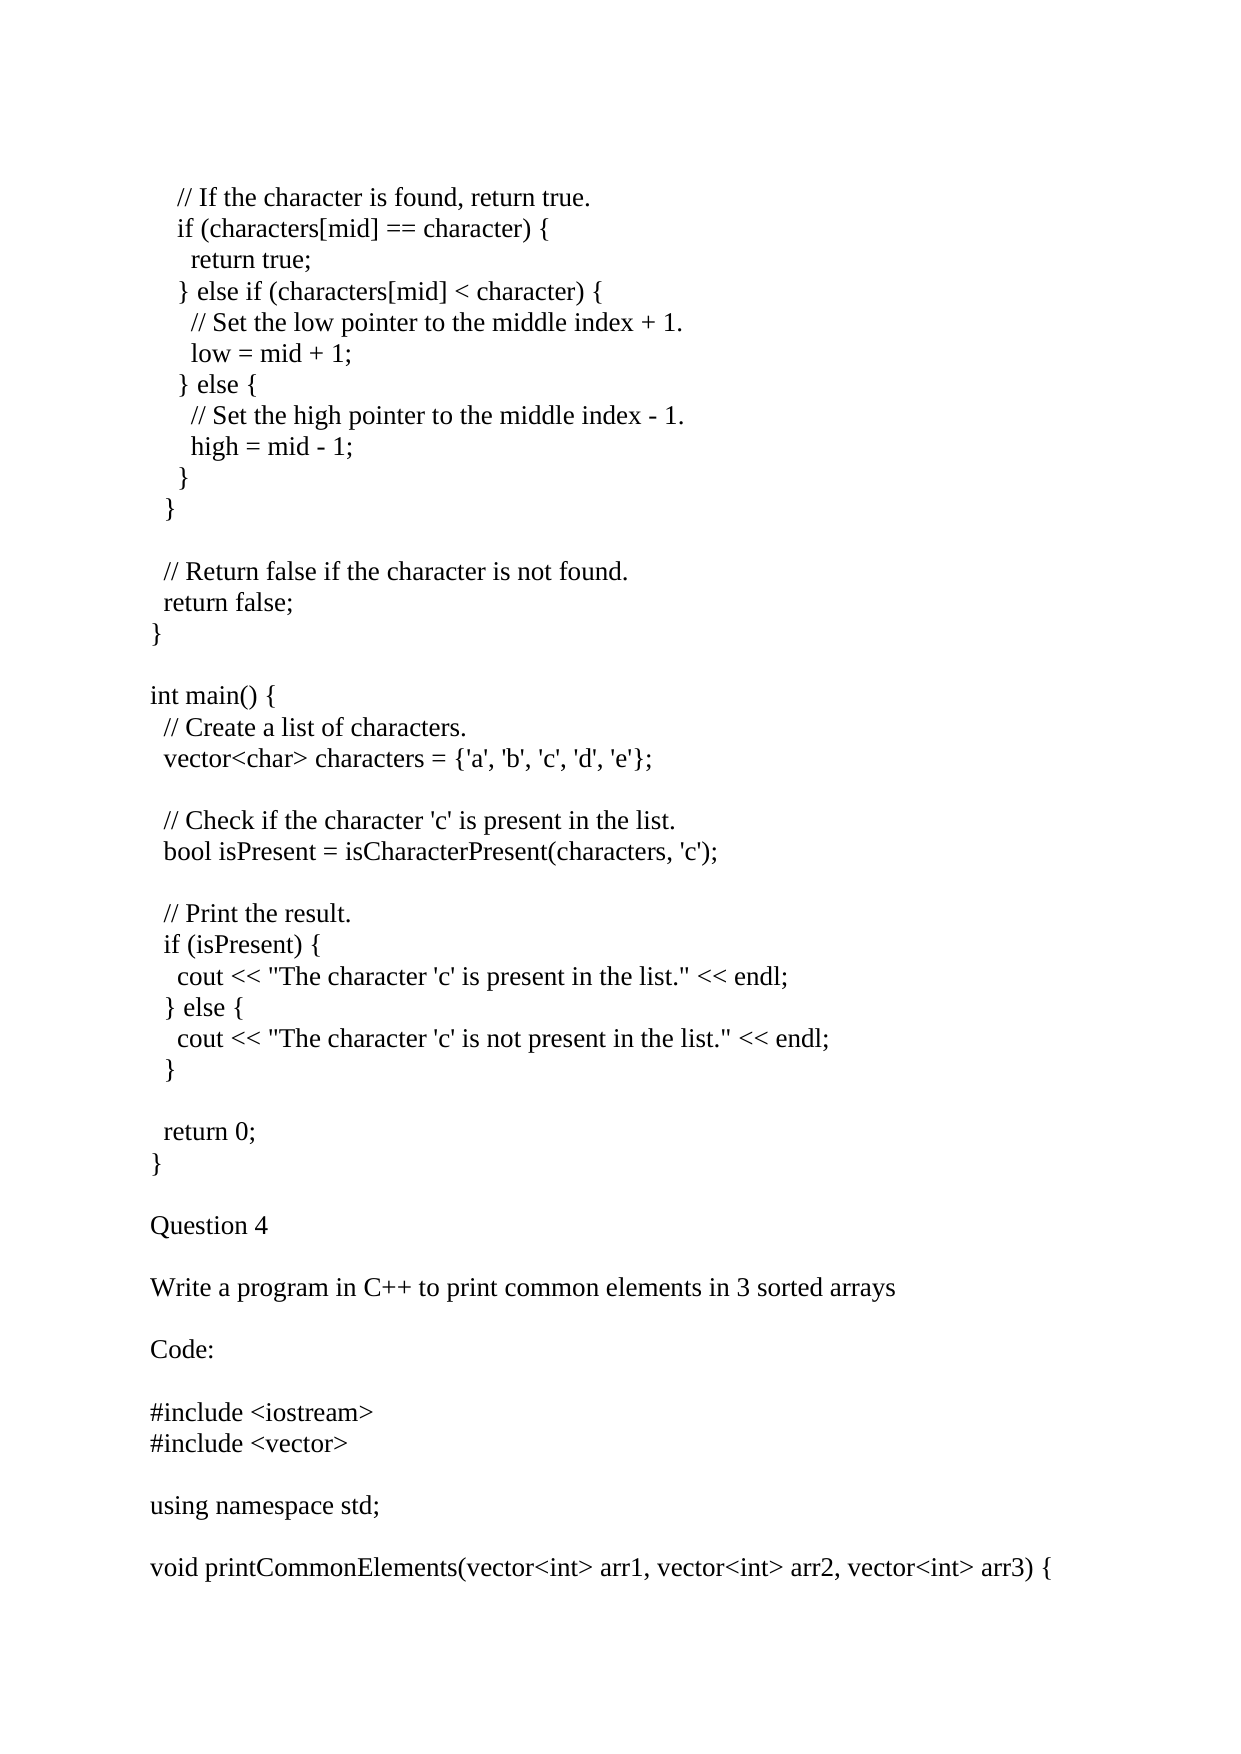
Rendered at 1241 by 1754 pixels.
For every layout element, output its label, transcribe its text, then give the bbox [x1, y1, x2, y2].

text Write a program in C++ to print common elements in 3 sorted arrays [150, 1271, 1090, 1302]
text using namespace std; [150, 1489, 1090, 1520]
text // Check if the character 'c' is present in the list. [150, 804, 1090, 835]
text // Set the high pointer to the middle index - 1. [150, 399, 1090, 430]
text } [150, 1147, 1090, 1178]
text high = mid - 1; [150, 430, 1090, 461]
text cout << "The character 'c' is present in the list." << endl; [150, 960, 1090, 991]
text // Create a list of characters. [150, 711, 1090, 742]
text void printCommonElements(vector<int> arr1, vector<int> arr2, vector<int> arr3) { [150, 1552, 1090, 1583]
text int main() { [150, 679, 1090, 711]
text return 0; [150, 1116, 1090, 1147]
text } else { [150, 991, 1090, 1022]
text return true; [150, 243, 1090, 274]
text } [150, 617, 1090, 648]
text low = mid + 1; [150, 337, 1090, 368]
text bool isPresent = isCharacterPresent(characters, 'c'); [150, 835, 1090, 866]
text } [150, 493, 1090, 524]
text #include <vector> [150, 1427, 1090, 1458]
text // Print the result. [150, 897, 1090, 929]
text cout << "The character 'c' is not present in the list." << endl; [150, 1022, 1090, 1053]
text if (isPresent) { [150, 929, 1090, 960]
text #include <iostream> [150, 1396, 1090, 1427]
text // Set the low pointer to the middle index + 1. [150, 306, 1090, 337]
text return false; [150, 586, 1090, 617]
text } [150, 1053, 1090, 1084]
text // If the character is found, return true. [150, 181, 1090, 212]
text } else if (characters[mid] < character) { [150, 274, 1090, 306]
text // Return false if the character is not found. [150, 555, 1090, 586]
text } else { [150, 368, 1090, 399]
text Code: [150, 1333, 1090, 1365]
text } [150, 461, 1090, 493]
text vector<char> characters = {'a', 'b', 'c', 'd', 'e'}; [150, 742, 1090, 773]
text Question 4 [150, 1209, 1090, 1240]
text if (characters[mid] == character) { [150, 212, 1090, 243]
